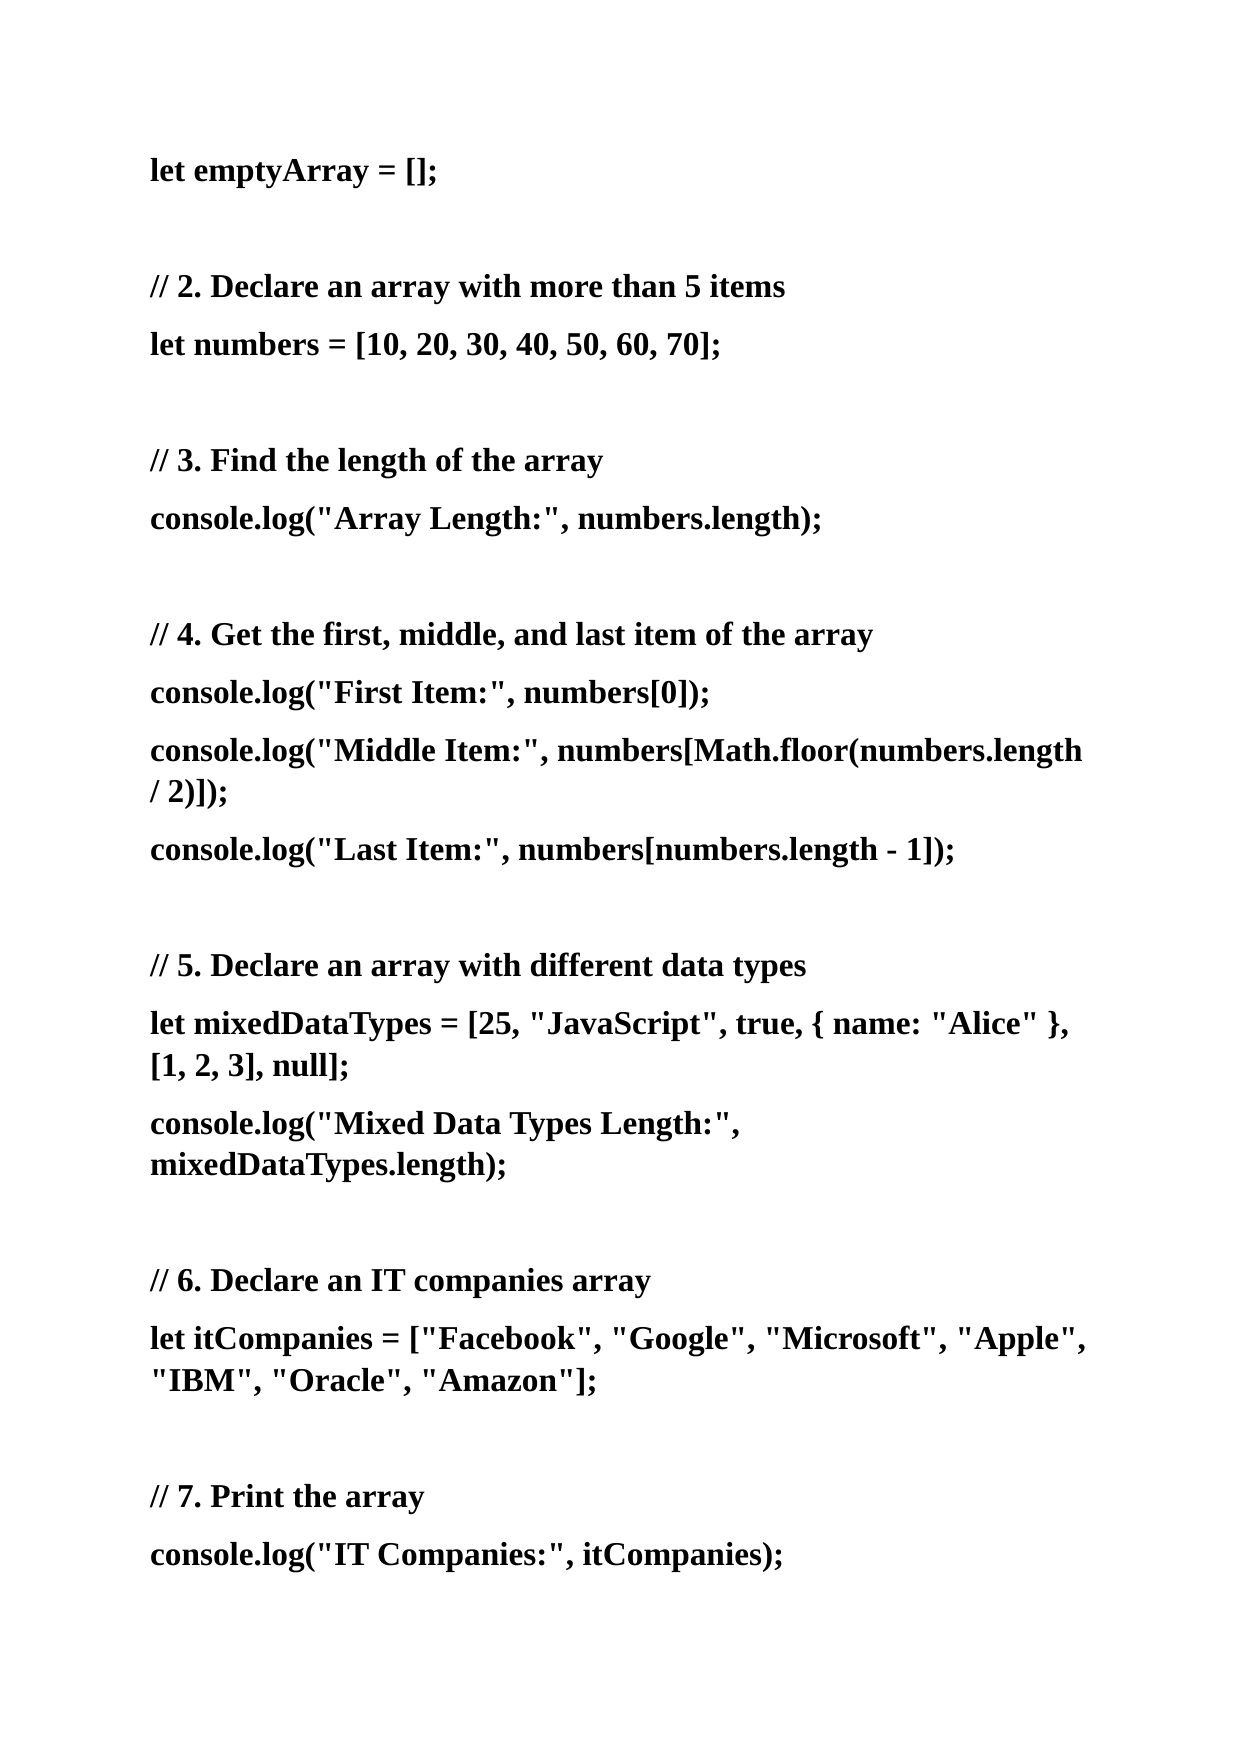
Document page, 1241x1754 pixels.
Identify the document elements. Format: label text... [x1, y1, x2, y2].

text console.log("Middle Item:", numbers[Math.floor(numbers.length / 2)]); [150, 730, 1090, 810]
text // 5. Declare an array with different data types [150, 946, 1090, 984]
text // 6. Declare an IT companies array [150, 1260, 1090, 1299]
text // 4. Get the first, middle, and last item of the array [150, 614, 1090, 652]
text // 2. Declare an array with more than 5 items [150, 266, 1090, 304]
text let mixedDataTypes = [25, "JavaScript", true, { name: "Alice" }, [1, 2, 3], null]; [150, 1004, 1090, 1083]
text let itCompanies = ["Facebook", "Google", "Microsoft", "Apple", "IBM", "Oracle", "Amazon"]; [150, 1318, 1090, 1398]
text console.log("Array Length:", numbers.length); [150, 498, 1090, 536]
text console.log("IT Companies:", itCompanies); [150, 1534, 1090, 1572]
text // 3. Find the length of the array [150, 440, 1090, 478]
text console.log("First Item:", numbers[0]); [150, 672, 1090, 711]
text let numbers = [10, 20, 30, 40, 50, 60, 70]; [150, 324, 1090, 362]
text console.log("Last Item:", numbers[numbers.length - 1]); [150, 829, 1090, 868]
text console.log("Mixed Data Types Length:", mixedDataTypes.length); [150, 1103, 1090, 1183]
text let emptyArray = []; [150, 150, 1090, 188]
text // 7. Print the array [150, 1476, 1090, 1514]
